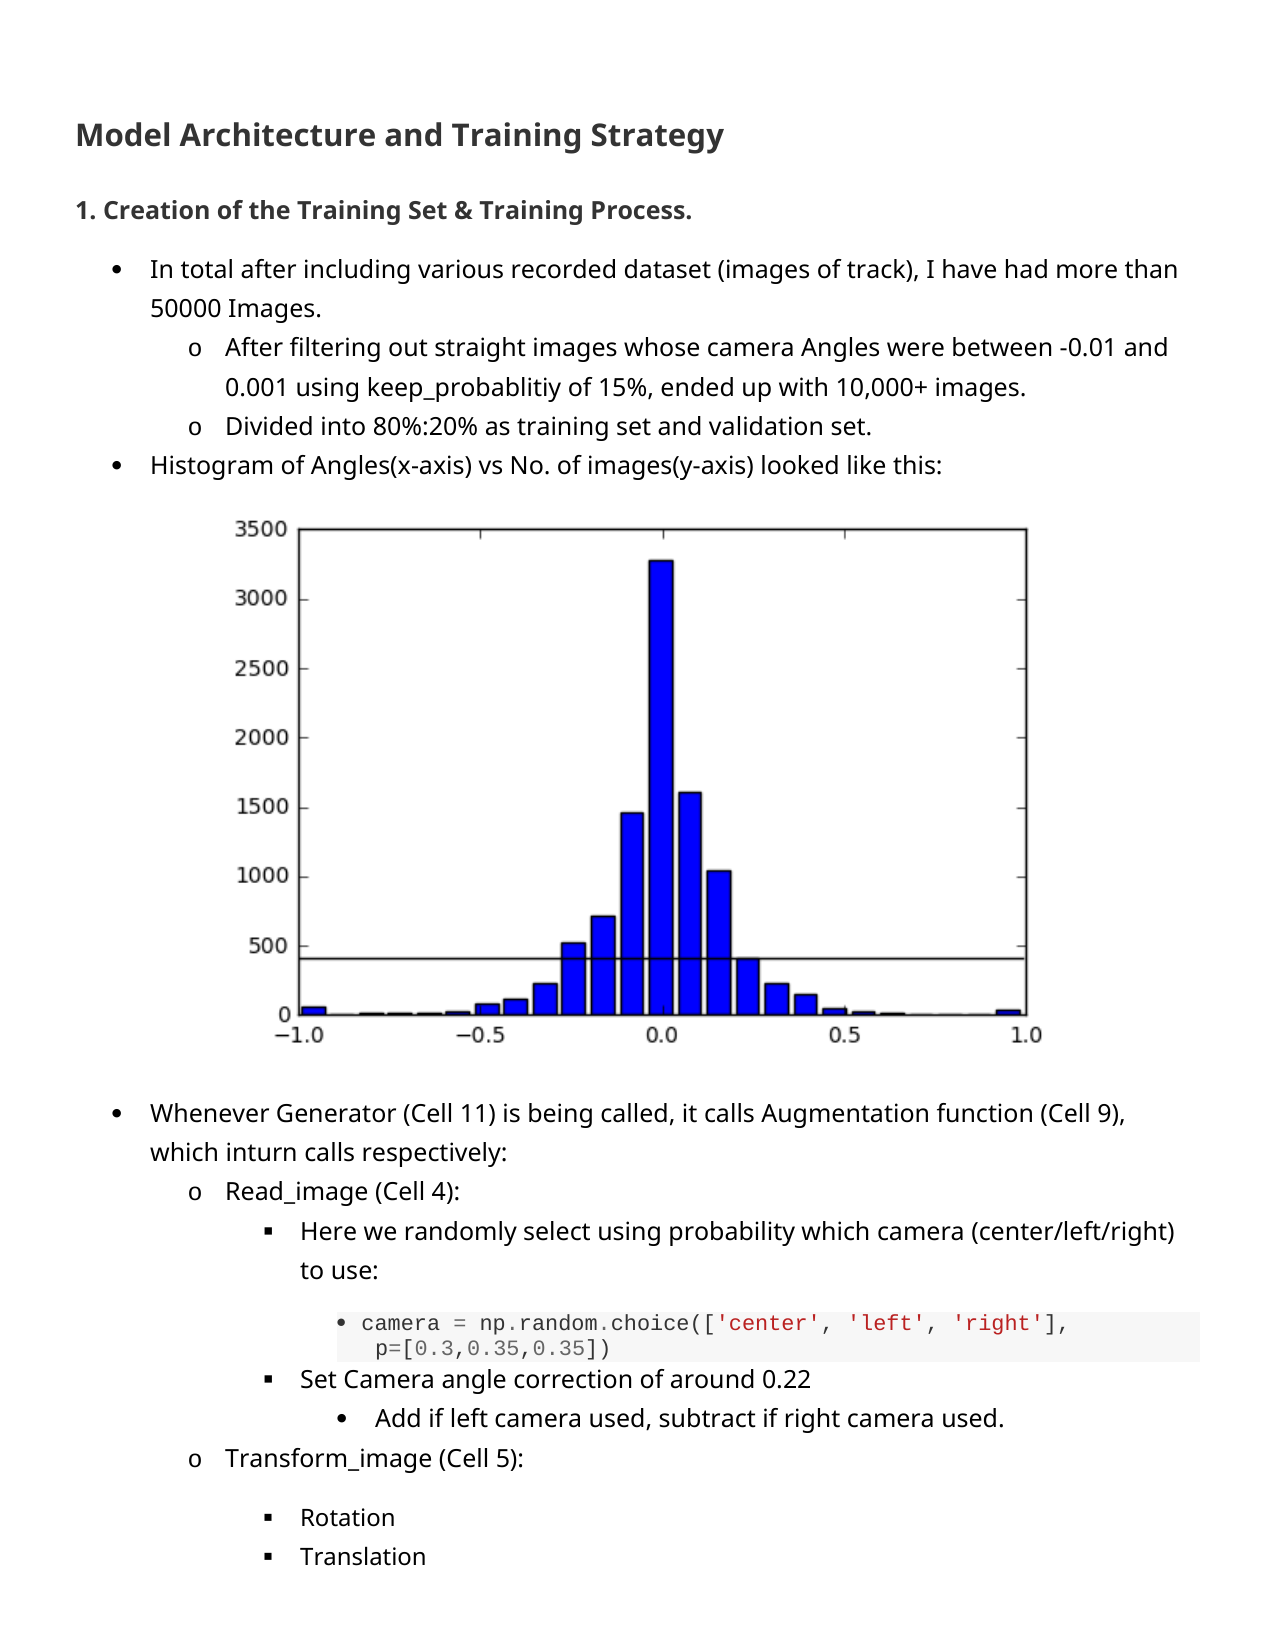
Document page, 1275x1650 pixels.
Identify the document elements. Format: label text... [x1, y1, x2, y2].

text Model Architecture and Training Strategy [75, 112, 1200, 155]
list Here we randomly select using probability which camera (center/left/right) to use: [262, 1213, 1200, 1286]
list Histogram of Angles(x-axis) vs No. of images(y-axis) looked like this: [112, 448, 1200, 482]
list camera = np.random.choice(['center', 'left', 'right'], p=[0.3,0.35,0.35]) [337, 1312, 1200, 1362]
list In total after including various recorded dataset (images of track), I have had more than 50000 Images. [112, 252, 1200, 325]
list Set Camera angle correction of around 0.22 [262, 1362, 1200, 1396]
list Transform_image (Cell 5): [187, 1440, 1200, 1474]
list Translation [262, 1540, 1200, 1572]
text 1. Creation of the Training Set & Training Process. [75, 193, 1200, 227]
list Read_image (Cell 4): [187, 1174, 1200, 1208]
list After filtering out straight images whose camera Angles were between -0.01 and 0.001 using keep_probablitiy of 15%, ended up with 10,000+ images. [187, 330, 1200, 403]
picture [225, 507, 1054, 1071]
list Divided into 80%:20% as training set and validation set. [187, 408, 1200, 443]
list Whenever Generator (Cell 11) is being called, it calls Augmentation function (Cell 9), which inturn calls respectively: [112, 1095, 1200, 1169]
list Add if left camera used, subtract if right camera used. [337, 1401, 1200, 1435]
list Rotation [262, 1500, 1200, 1533]
